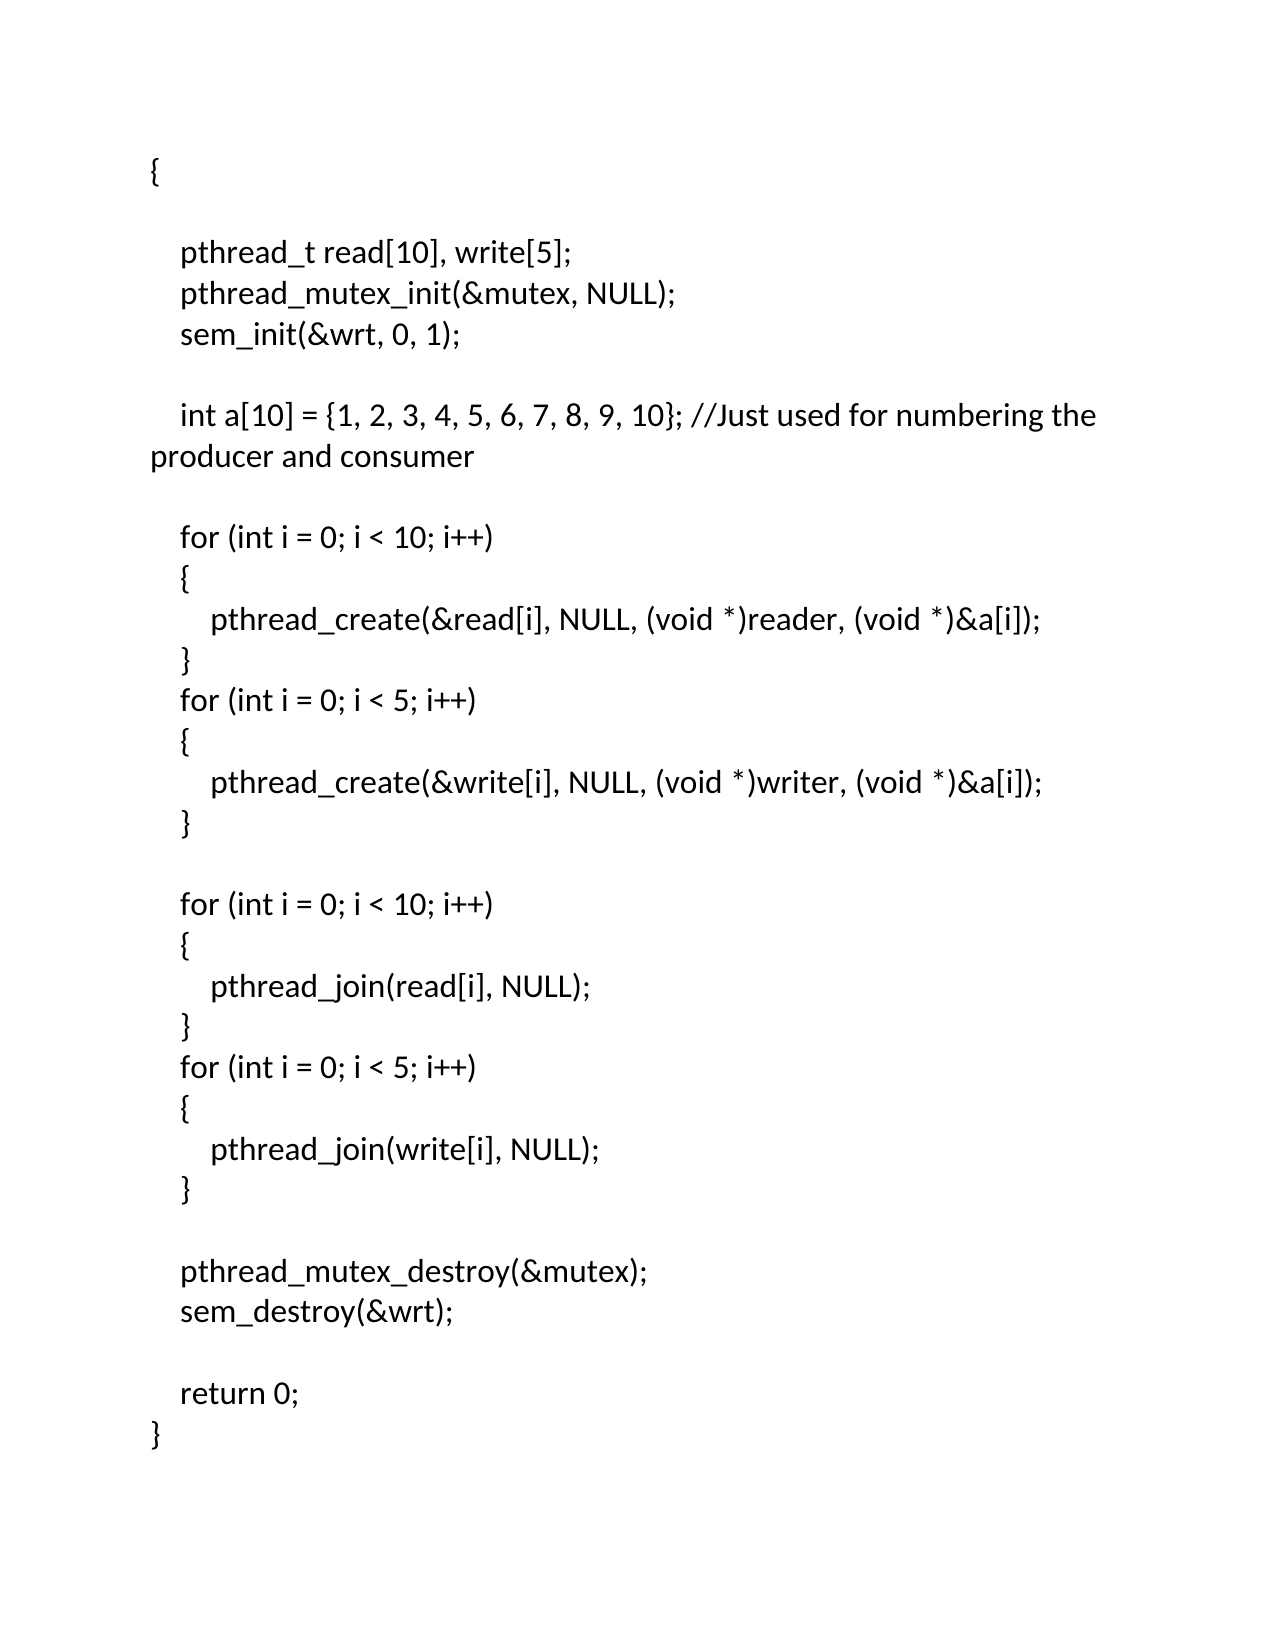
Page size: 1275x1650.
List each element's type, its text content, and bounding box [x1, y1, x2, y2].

text } [150, 802, 1125, 842]
text pthread_join(write[i], NULL); [150, 1127, 1125, 1168]
text for (int i = 0; i < 10; i++) [150, 883, 1125, 924]
text pthread_create(&write[i], NULL, (void *)writer, (void *)&a[i]); [150, 761, 1125, 802]
text for (int i = 0; i < 10; i++) [150, 517, 1125, 557]
text pthread_mutex_destroy(&mutex); [150, 1250, 1125, 1290]
text for (int i = 0; i < 5; i++) [150, 1046, 1125, 1087]
text pthread_mutex_init(&mutex, NULL); [150, 272, 1125, 313]
text { [150, 557, 1125, 598]
text { [150, 720, 1125, 761]
text } [150, 1413, 1125, 1453]
text return 0; [150, 1372, 1125, 1413]
text sem_init(&wrt, 0, 1); [150, 313, 1125, 354]
text } [150, 639, 1125, 679]
text pthread_t read[10], write[5]; [150, 231, 1125, 272]
text int a[10] = {1, 2, 3, 4, 5, 6, 7, 8, 9, 10}; //Just used for numbering the producer and consumer [150, 394, 1125, 476]
text pthread_join(read[i], NULL); [150, 964, 1125, 1005]
text } [150, 1168, 1125, 1209]
text { [150, 924, 1125, 964]
text pthread_create(&read[i], NULL, (void *)reader, (void *)&a[i]); [150, 598, 1125, 639]
text } [150, 1005, 1125, 1046]
text { [150, 1087, 1125, 1127]
text for (int i = 0; i < 5; i++) [150, 679, 1125, 720]
text sem_destroy(&wrt); [150, 1290, 1125, 1331]
text { [150, 150, 1125, 191]
